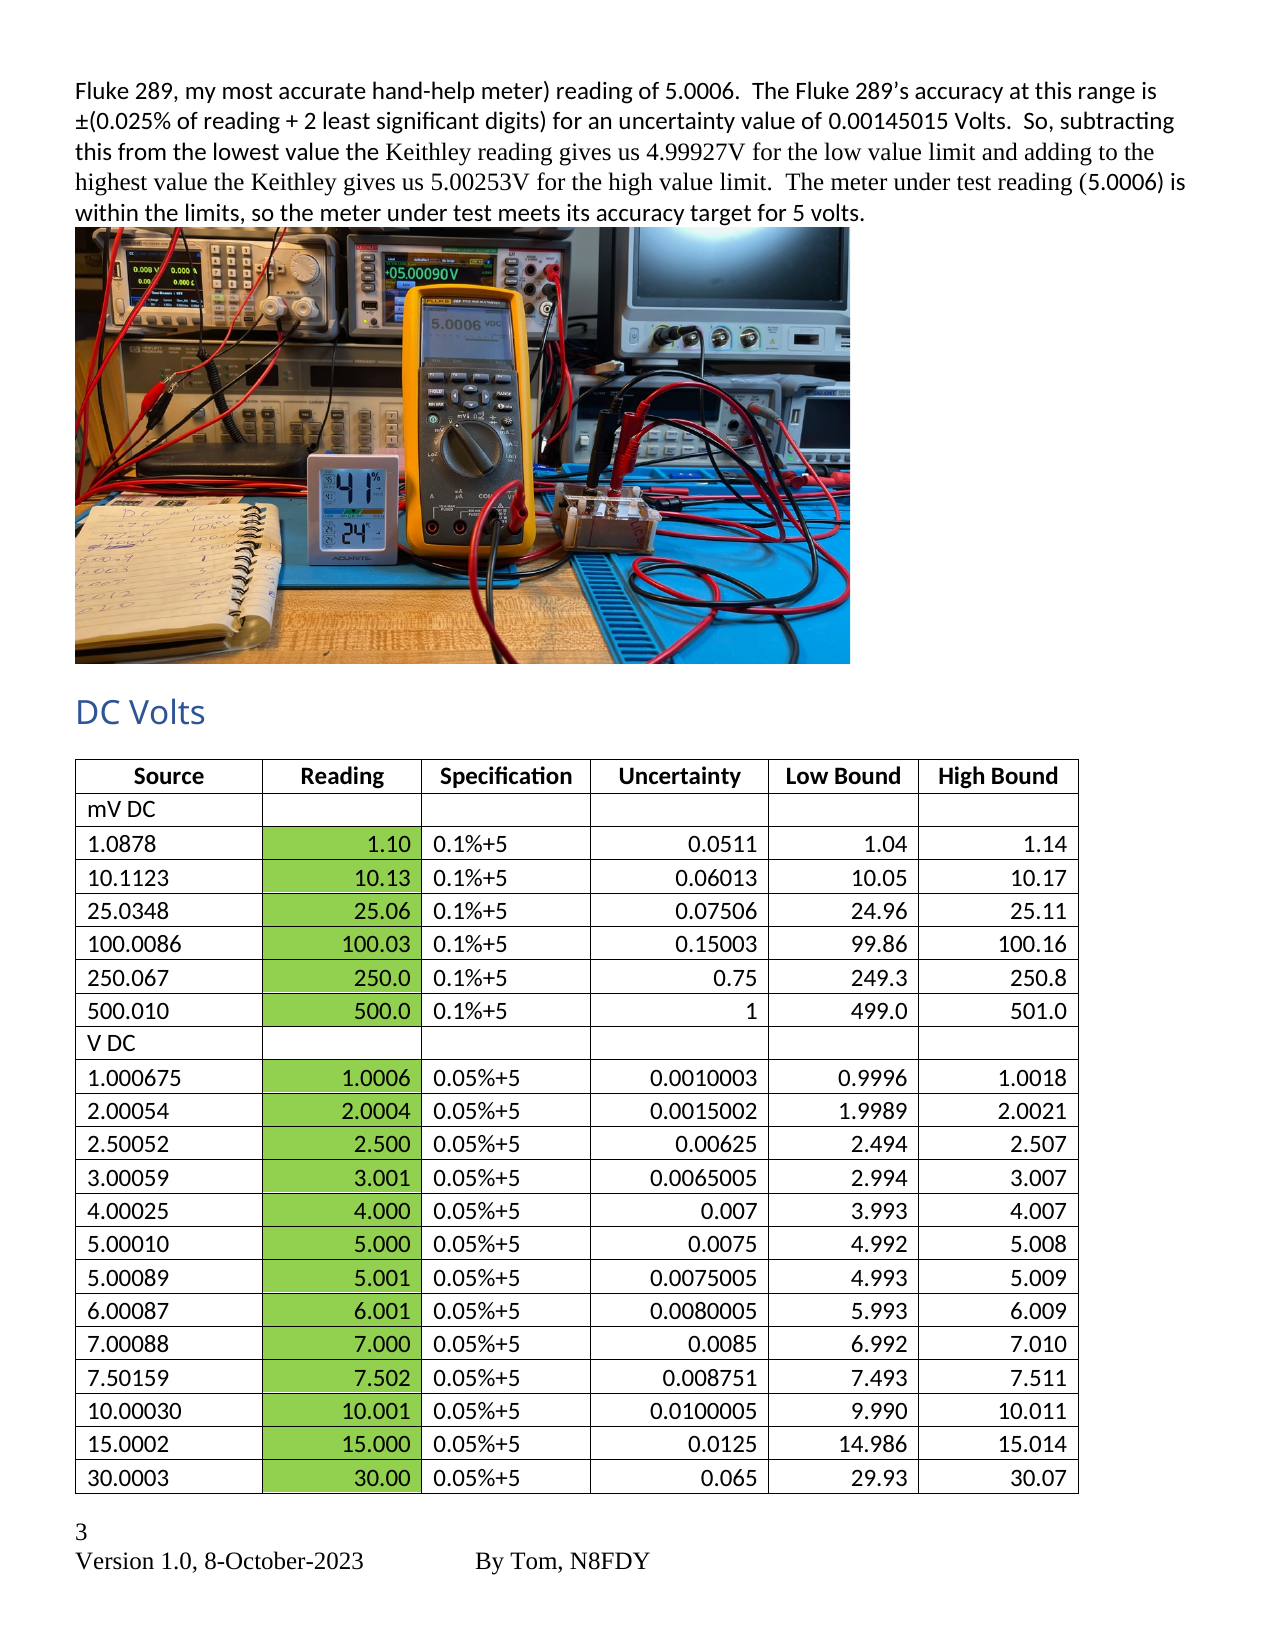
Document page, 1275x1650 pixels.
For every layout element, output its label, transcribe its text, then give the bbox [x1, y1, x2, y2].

table_cell 2.500 [263, 1127, 421, 1159]
table_cell 0.1%+5 [422, 960, 590, 992]
table_cell 5.00010 [76, 1227, 262, 1259]
table_cell 6.00087 [76, 1294, 262, 1326]
table_cell 25.11 [919, 894, 1078, 926]
table_cell 100.03 [263, 927, 421, 959]
table_cell 0.1%+5 [422, 827, 590, 859]
table_cell 2.507 [919, 1127, 1078, 1159]
table_cell [263, 794, 421, 826]
table_cell 10.1123 [76, 860, 262, 892]
table_cell 0.1%+5 [422, 860, 590, 892]
table_cell 7.511 [919, 1360, 1078, 1392]
table_cell 2.00054 [76, 1094, 262, 1126]
table_cell 15.014 [919, 1427, 1078, 1459]
table_cell 0.75 [591, 960, 768, 992]
table_cell 0.0075 [591, 1227, 768, 1259]
table_cell 0.007 [591, 1194, 768, 1226]
table_cell 499.0 [769, 994, 918, 1026]
table_cell 0.05%+5 [422, 1294, 590, 1326]
table_cell 5.008 [919, 1227, 1078, 1259]
table_cell 0.00625 [591, 1127, 768, 1159]
table_cell 15.0002 [76, 1427, 262, 1459]
table_cell 0.008751 [591, 1360, 768, 1392]
table_cell 1.9989 [769, 1094, 918, 1126]
table_cell 1.0878 [76, 827, 262, 859]
table_cell 500.010 [76, 994, 262, 1026]
table_header Reading [263, 760, 421, 792]
table_cell 0.05%+5 [422, 1427, 590, 1459]
table_cell 10.001 [263, 1394, 421, 1426]
table_cell 1.000675 [76, 1060, 262, 1092]
table_cell 10.00030 [76, 1394, 262, 1426]
table_cell 6.001 [263, 1294, 421, 1326]
table_cell 14.986 [769, 1427, 918, 1459]
table_cell 7.000 [263, 1327, 421, 1359]
table_cell 4.992 [769, 1227, 918, 1259]
table_cell 0.0015002 [591, 1094, 768, 1126]
table_cell 0.05%+5 [422, 1394, 590, 1426]
table_cell [919, 794, 1078, 826]
table_cell 0.05%+5 [422, 1060, 590, 1092]
table_cell 5.000 [263, 1227, 421, 1259]
table_cell 0.07506 [591, 894, 768, 926]
table_cell 7.010 [919, 1327, 1078, 1359]
table_cell 0.1%+5 [422, 994, 590, 1026]
picture [615, 637, 652, 649]
table_cell 1 [591, 994, 768, 1026]
table_cell 1.10 [263, 827, 421, 859]
table_cell 24.96 [769, 894, 918, 926]
table_cell 0.05%+5 [422, 1160, 590, 1192]
table_cell 2.0004 [263, 1094, 421, 1126]
table_cell 10.011 [919, 1394, 1078, 1426]
table_cell 99.86 [769, 927, 918, 959]
table_cell 29.93 [769, 1460, 918, 1492]
table_cell 2.0021 [919, 1094, 1078, 1126]
table_cell 1.14 [919, 827, 1078, 859]
table_cell 100.16 [919, 927, 1078, 959]
table_cell 5.00089 [76, 1260, 262, 1292]
table_cell [263, 1027, 421, 1059]
subtitle DC Volts [75, 689, 1200, 734]
table_cell 0.05%+5 [422, 1327, 590, 1359]
table_cell [769, 1027, 918, 1059]
table_cell 0.9996 [769, 1060, 918, 1092]
table_cell [422, 1027, 590, 1059]
table_cell 250.067 [76, 960, 262, 992]
table_cell 2.50052 [76, 1127, 262, 1159]
table_cell 25.06 [263, 894, 421, 926]
table_cell 0.05%+5 [422, 1194, 590, 1226]
table_cell 2.994 [769, 1160, 918, 1192]
table_cell 1.0018 [919, 1060, 1078, 1092]
table_cell 4.007 [919, 1194, 1078, 1226]
table_cell 0.1%+5 [422, 927, 590, 959]
picture [75, 227, 851, 664]
table_cell 2.494 [769, 1127, 918, 1159]
table_cell 4.00025 [76, 1194, 262, 1226]
table_cell 6.009 [919, 1294, 1078, 1326]
table_cell 0.1%+5 [422, 894, 590, 926]
table_cell 5.009 [919, 1260, 1078, 1292]
table_cell 7.00088 [76, 1327, 262, 1359]
table_cell 0.0085 [591, 1327, 768, 1359]
table_cell 3.993 [769, 1194, 918, 1226]
table_cell 10.13 [263, 860, 421, 892]
table_cell 250.8 [919, 960, 1078, 992]
table_cell 30.07 [919, 1460, 1078, 1492]
table_cell V DC [76, 1027, 262, 1059]
table_cell [591, 794, 768, 826]
table_cell 3.00059 [76, 1160, 262, 1192]
table_cell 0.05%+5 [422, 1127, 590, 1159]
table_cell 9.990 [769, 1394, 918, 1426]
table_cell 0.0511 [591, 827, 768, 859]
table_cell 0.05%+5 [422, 1360, 590, 1392]
table_cell 0.0065005 [591, 1160, 768, 1192]
table_header Low Bound [769, 760, 918, 792]
table_cell 0.0075005 [591, 1260, 768, 1292]
table_cell 1.0006 [263, 1060, 421, 1092]
table_cell 4.000 [263, 1194, 421, 1226]
table_cell 6.992 [769, 1327, 918, 1359]
table_cell [591, 1027, 768, 1059]
table_cell 7.50159 [76, 1360, 262, 1392]
table_cell 500.0 [263, 994, 421, 1026]
table_header Source [76, 760, 262, 792]
table_cell 0.0125 [591, 1427, 768, 1459]
table_cell 501.0 [919, 994, 1078, 1026]
table_cell [769, 794, 918, 826]
table_cell 10.17 [919, 860, 1078, 892]
table_cell 100.0086 [76, 927, 262, 959]
table_cell 0.05%+5 [422, 1094, 590, 1126]
table_cell 0.15003 [591, 927, 768, 959]
table_cell mV DC [76, 794, 262, 826]
table_cell 0.0080005 [591, 1294, 768, 1326]
table_cell 0.06013 [591, 860, 768, 892]
table_cell 4.993 [769, 1260, 918, 1292]
table_cell 0.065 [591, 1460, 768, 1492]
table_cell 10.05 [769, 860, 918, 892]
table_cell 3.007 [919, 1160, 1078, 1192]
table_cell 1.04 [769, 827, 918, 859]
table_cell 30.00 [263, 1460, 421, 1492]
table_cell 5.001 [263, 1260, 421, 1292]
table_cell 250.0 [263, 960, 421, 992]
table_cell 7.493 [769, 1360, 918, 1392]
table_cell [422, 794, 590, 826]
table_cell 0.05%+5 [422, 1460, 590, 1492]
table_cell 30.0003 [76, 1460, 262, 1492]
table_cell 3.001 [263, 1160, 421, 1192]
table_cell 0.05%+5 [422, 1227, 590, 1259]
table_header High Bound [919, 760, 1078, 792]
table_cell [919, 1027, 1078, 1059]
table_cell 0.05%+5 [422, 1260, 590, 1292]
table_header Specification [422, 760, 590, 792]
table_cell 0.0100005 [591, 1394, 768, 1426]
table_cell 249.3 [769, 960, 918, 992]
table_cell 0.0010003 [591, 1060, 768, 1092]
table_cell 15.000 [263, 1427, 421, 1459]
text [75, 75, 1200, 228]
table_cell 25.0348 [76, 894, 262, 926]
table_cell 7.502 [263, 1360, 421, 1392]
table_cell 5.993 [769, 1294, 918, 1326]
table_header Uncertainty [591, 760, 768, 792]
